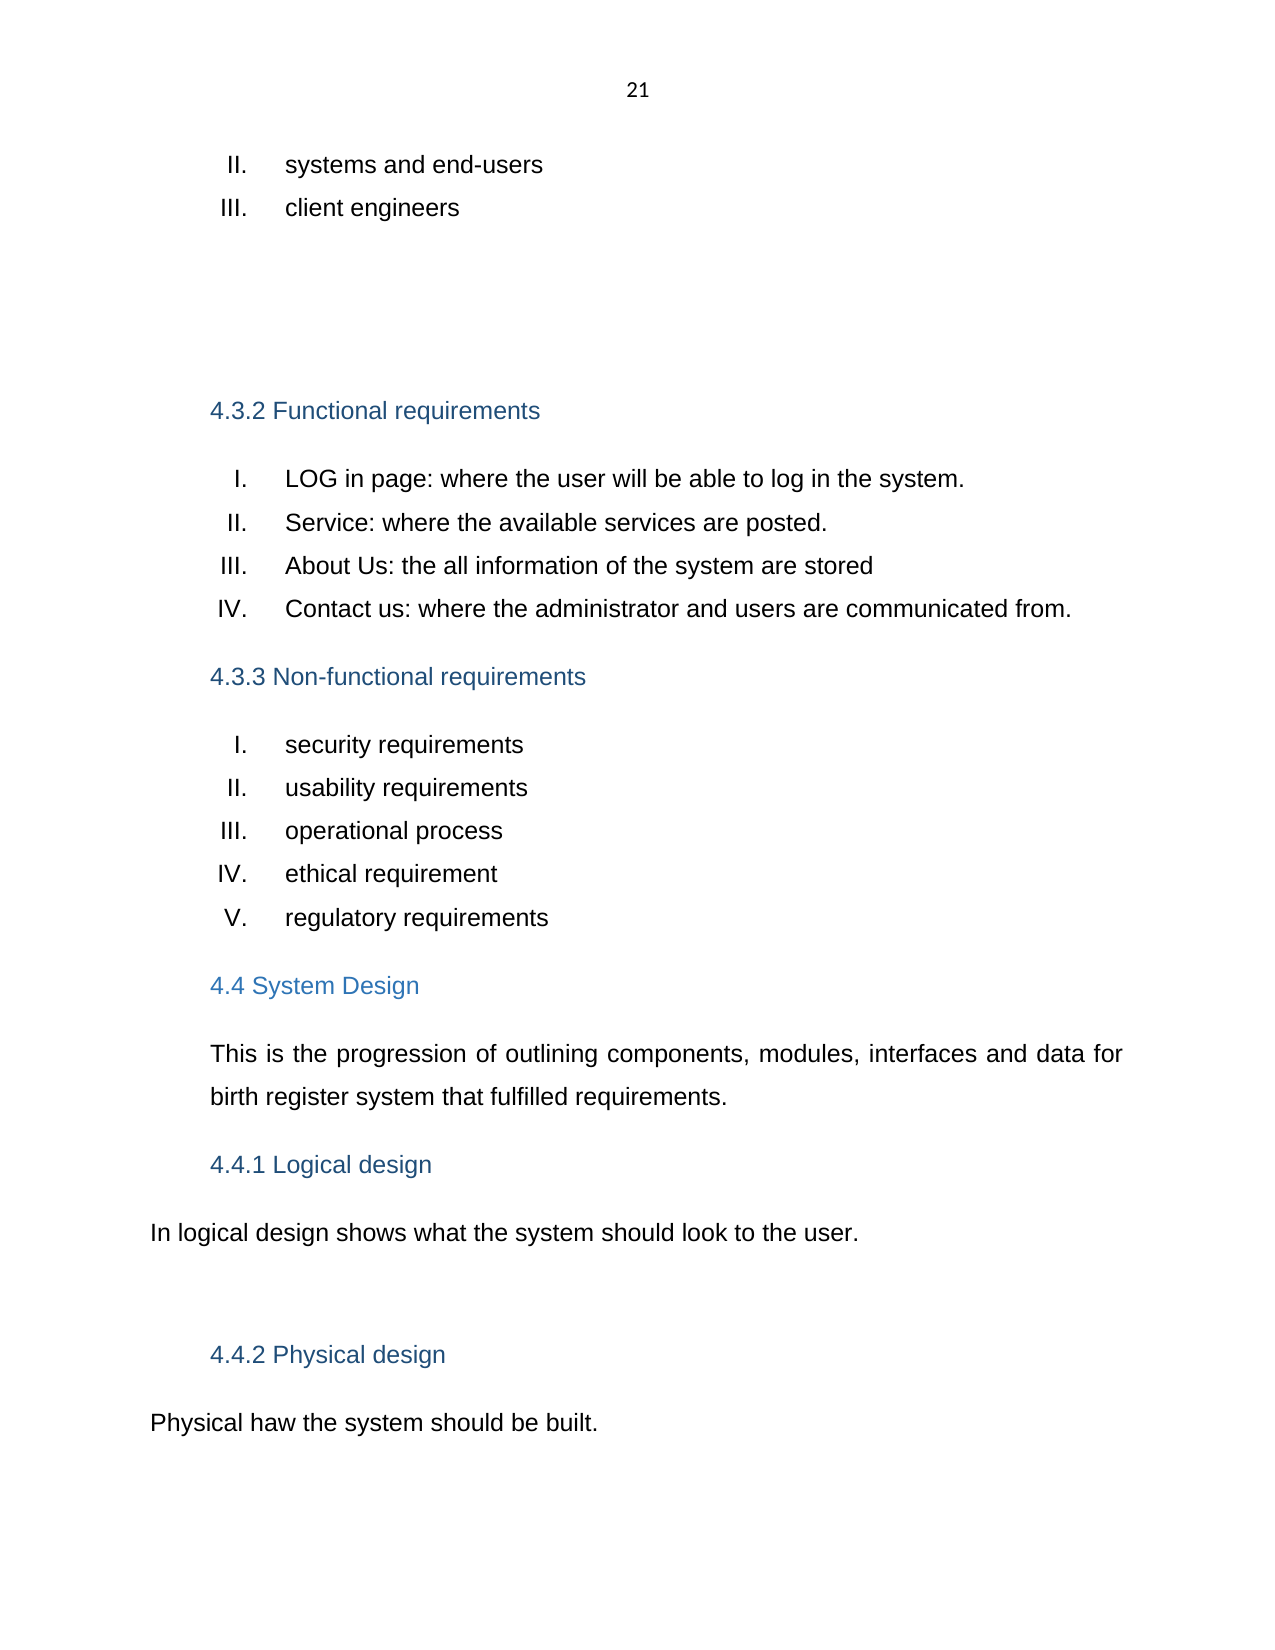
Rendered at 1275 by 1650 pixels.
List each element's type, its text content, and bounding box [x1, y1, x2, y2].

subtitle 4.3.2 Functional requirements [210, 396, 1125, 425]
list systems and end-users [247, 150, 1125, 179]
text In logical design shows what the system should look to the user. [150, 1218, 1125, 1247]
list About Us: the all information of the system are stored [247, 551, 1125, 579]
text This is the progression of outlining components, modules, interfaces and data for birth register system that fulfilled requirements. [210, 1039, 1125, 1111]
list ethical requirement [247, 859, 1125, 888]
subtitle 4.3.3 Non-functional requirements [210, 662, 1125, 691]
subtitle 4.4 System Design [210, 971, 1125, 999]
list security requirements [247, 730, 1125, 759]
list operational process [247, 816, 1125, 845]
subtitle 4.4.1 Logical design [210, 1150, 1125, 1179]
list LOG in page: where the user will be able to log in the system. [247, 464, 1125, 493]
list usability requirements [247, 773, 1125, 802]
text Physical haw the system should be built. [150, 1408, 1125, 1437]
list Service: where the available services are posted. [247, 508, 1125, 536]
list regulatory requirements [247, 903, 1125, 931]
list client engineers [247, 193, 1125, 222]
subtitle 4.4.2 Physical design [210, 1340, 1125, 1369]
list Contact us: where the administrator and users are communicated from. [247, 594, 1125, 623]
